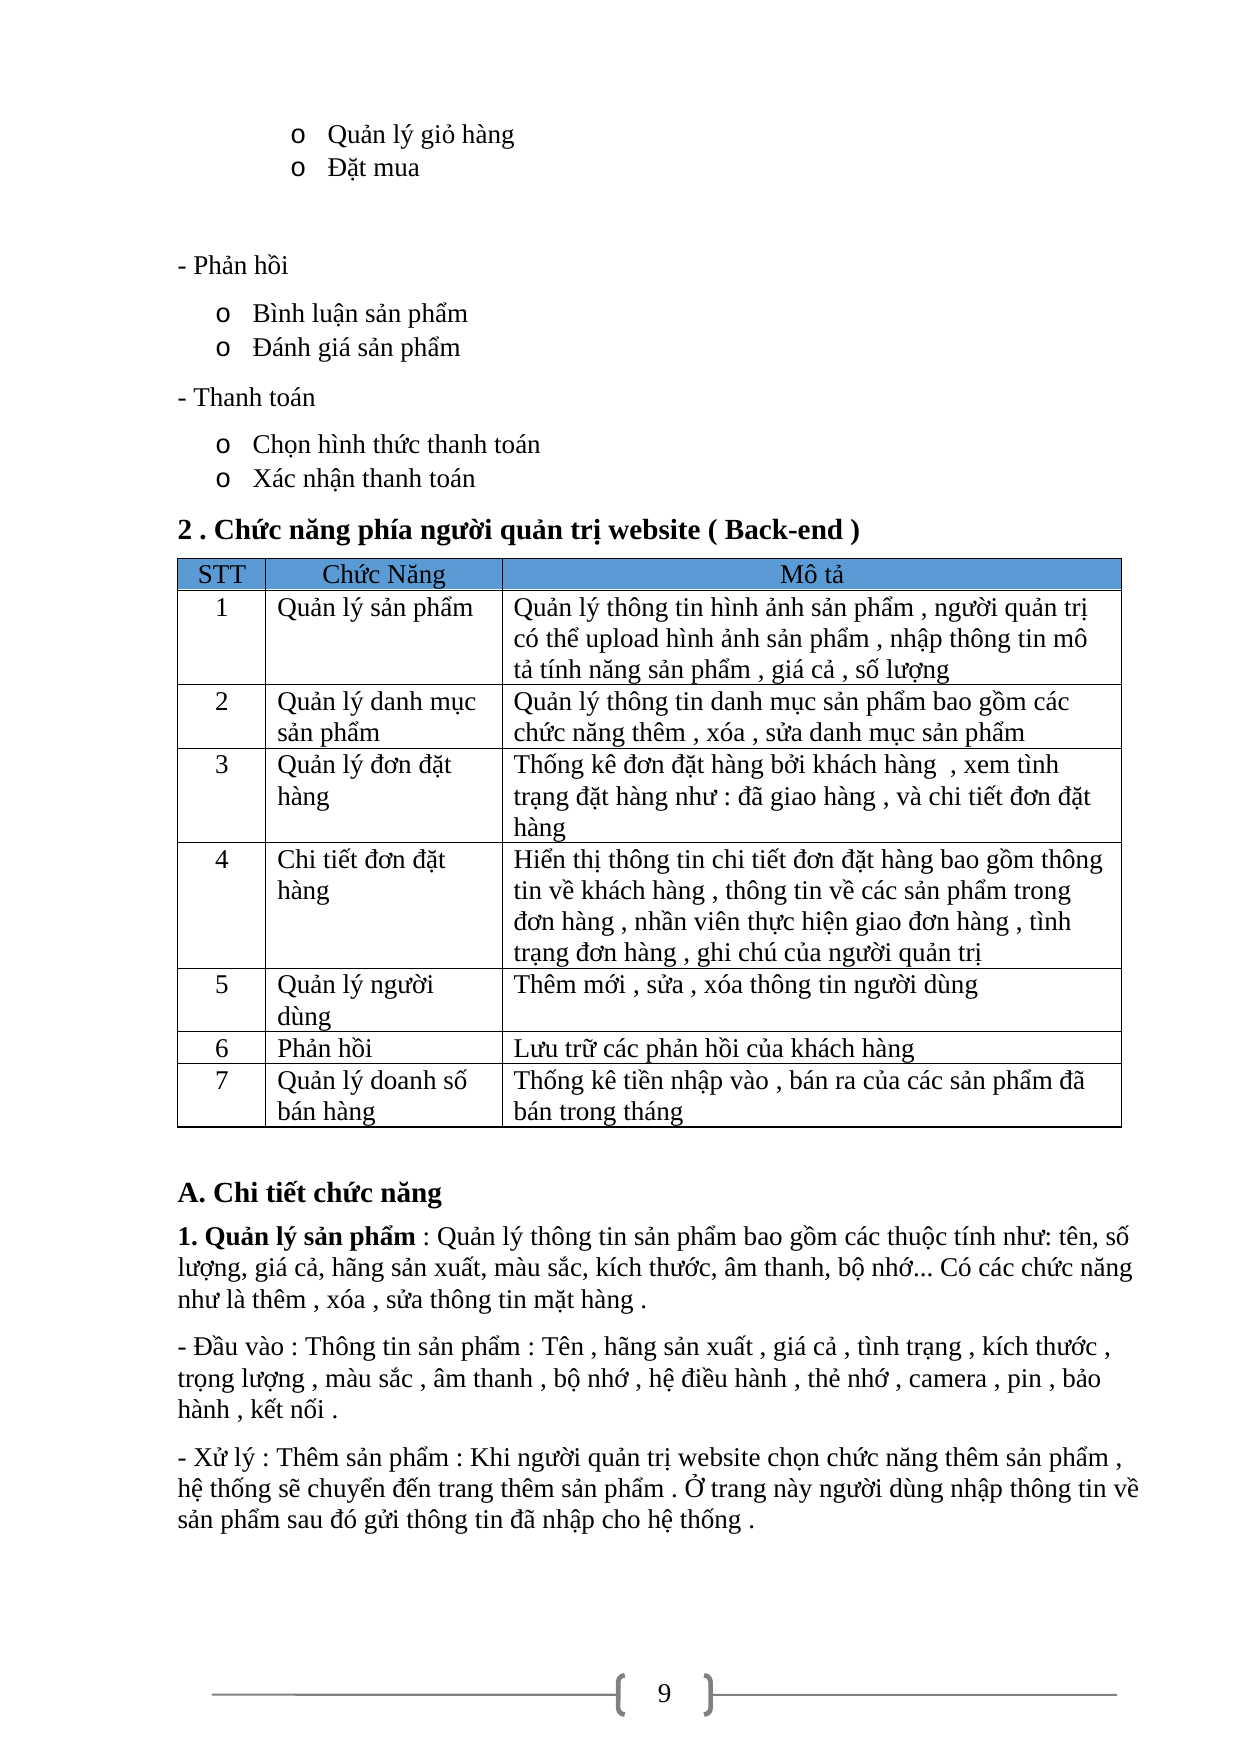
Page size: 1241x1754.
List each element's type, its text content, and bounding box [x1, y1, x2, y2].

table_cell 6 [178, 1032, 265, 1063]
table_cell Thêm mới , sửa , xóa thông tin người dùng [503, 969, 1121, 1031]
table_cell Lưu trữ các phản hồi của khách hàng [503, 1032, 1121, 1063]
text 1. Quản lý sản phẩm : Quản lý thông tin sản phẩm bao gồm các thuộc tính như: tên, số lượng, giá cả, hãng sản xuất, màu sắc, kích thước, âm thanh, bộ nhớ... Có các chức năng như là thêm , xóa , sửa thông tin mặt hàng . [177, 1220, 1152, 1314]
table_cell Quản lý thông tin danh mục sản phẩm bao gồm các chức năng thêm , xóa , sửa danh mục sản phẩm [503, 685, 1121, 747]
text - Đầu vào : Thông tin sản phẩm : Tên , hãng sản xuất , giá cả , tình trạng , kích thước , trọng lượng , màu sắc , âm thanh , bộ nhớ , hệ điều hành , thẻ nhớ , camera , pin , bảo hành , kết nối . [177, 1331, 1152, 1424]
list Chọn hình thức thanh toán [215, 429, 1152, 462]
table_cell Quản lý người dùng [266, 969, 502, 1031]
table_cell Quản lý doanh số bán hàng [266, 1064, 502, 1126]
table_cell 2 [178, 685, 265, 747]
list Xác nhận thanh toán [215, 462, 1152, 496]
table_cell Quản lý danh mục sản phẩm [266, 685, 502, 747]
table_cell Thống kê đơn đặt hàng bởi khách hàng , xem tình trạng đặt hàng như : đã giao hàng , và chi tiết đơn đặt hàng [503, 749, 1121, 842]
table_header Mô tả [503, 559, 1121, 589]
table_header Chức Năng [266, 559, 502, 589]
table_cell 4 [178, 843, 265, 967]
list Quản lý giỏ hàng [290, 118, 1152, 152]
table_cell 1 [178, 591, 265, 684]
subtitle 2 . Chức năng phía người quản trị website ( Back-end ) [177, 512, 1152, 546]
table_cell Quản lý thông tin hình ảnh sản phẩm , người quản trị có thể upload hình ảnh sản phẩm , nhập thông tin mô tả tính năng sản phẩm , giá cả , số lượng [503, 591, 1121, 684]
text - Thanh toán [177, 381, 1152, 412]
table_cell Chi tiết đơn đặt hàng [266, 843, 502, 967]
table_cell Quản lý sản phẩm [266, 591, 502, 684]
text - Phản hồi [177, 249, 1152, 281]
table_cell Thống kê tiền nhập vào , bán ra của các sản phẩm đã bán trong tháng [503, 1064, 1121, 1126]
list Đặt mua [290, 152, 1152, 185]
text - Xử lý : Thêm sản phẩm : Khi người quản trị website chọn chức năng thêm sản phẩm , hệ thống sẽ chuyển đến trang thêm sản phẩm . Ở trang này người dùng nhập thông tin về sản phẩm sau đó gửi thông tin đã nhập cho hệ thống . [177, 1441, 1152, 1534]
subtitle A. Chi tiết chức năng [177, 1175, 1152, 1209]
table_cell Phản hồi [266, 1032, 502, 1063]
table_cell Quản lý đơn đặt hàng [266, 749, 502, 842]
table_cell 3 [178, 749, 265, 842]
list Đánh giá sản phẩm [215, 331, 1152, 364]
table_header STT [178, 559, 265, 589]
table_cell 7 [178, 1064, 265, 1126]
table_cell Hiển thị thông tin chi tiết đơn đặt hàng bao gồm thông tin về khách hàng , thông tin về các sản phẩm trong đơn hàng , nhần viên thực hiện giao đơn hàng , tình trạng đơn hàng , ghi chú của người quản trị [503, 843, 1121, 967]
table_cell 5 [178, 969, 265, 1031]
list Bình luận sản phẩm [215, 297, 1152, 331]
